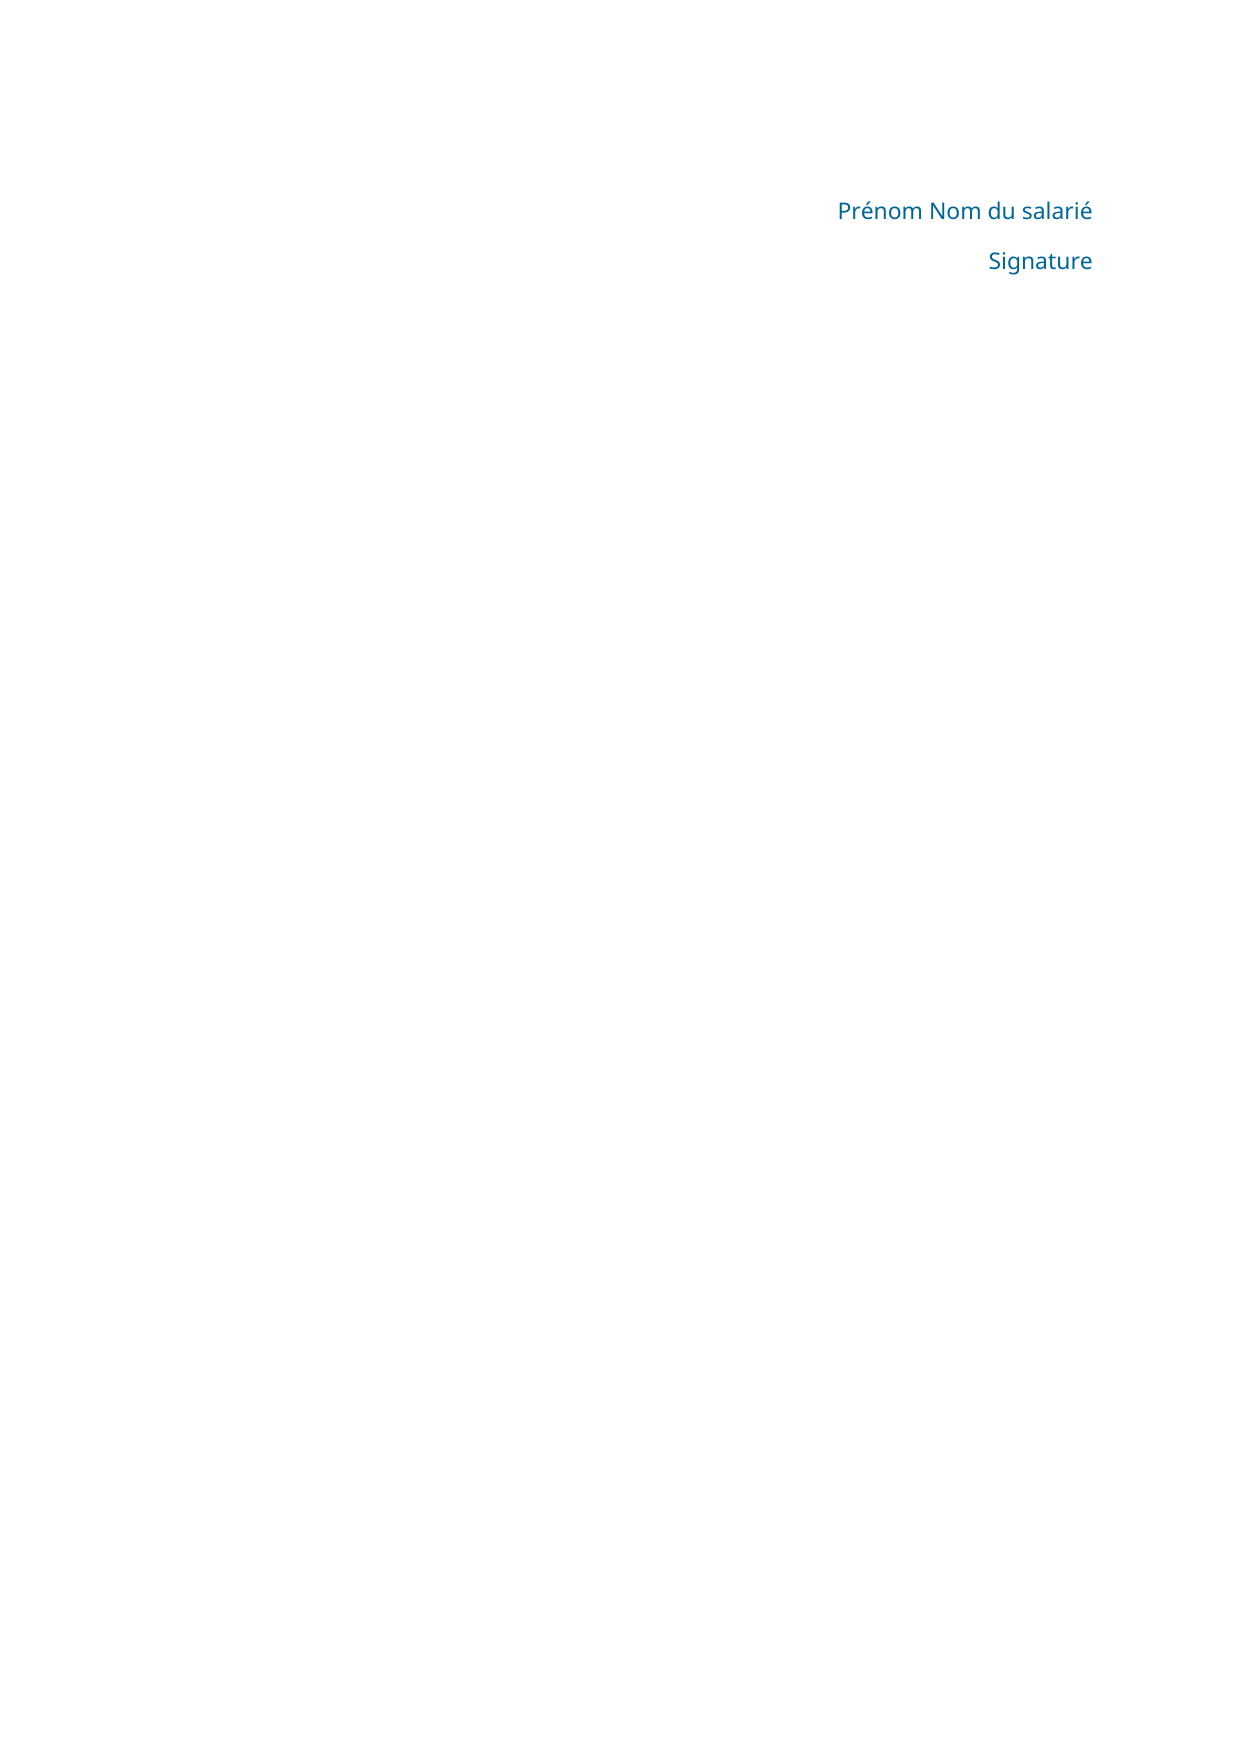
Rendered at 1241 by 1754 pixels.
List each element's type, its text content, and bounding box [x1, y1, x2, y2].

text Signature [148, 245, 1093, 276]
text Prénom Nom du salarié [148, 195, 1093, 226]
